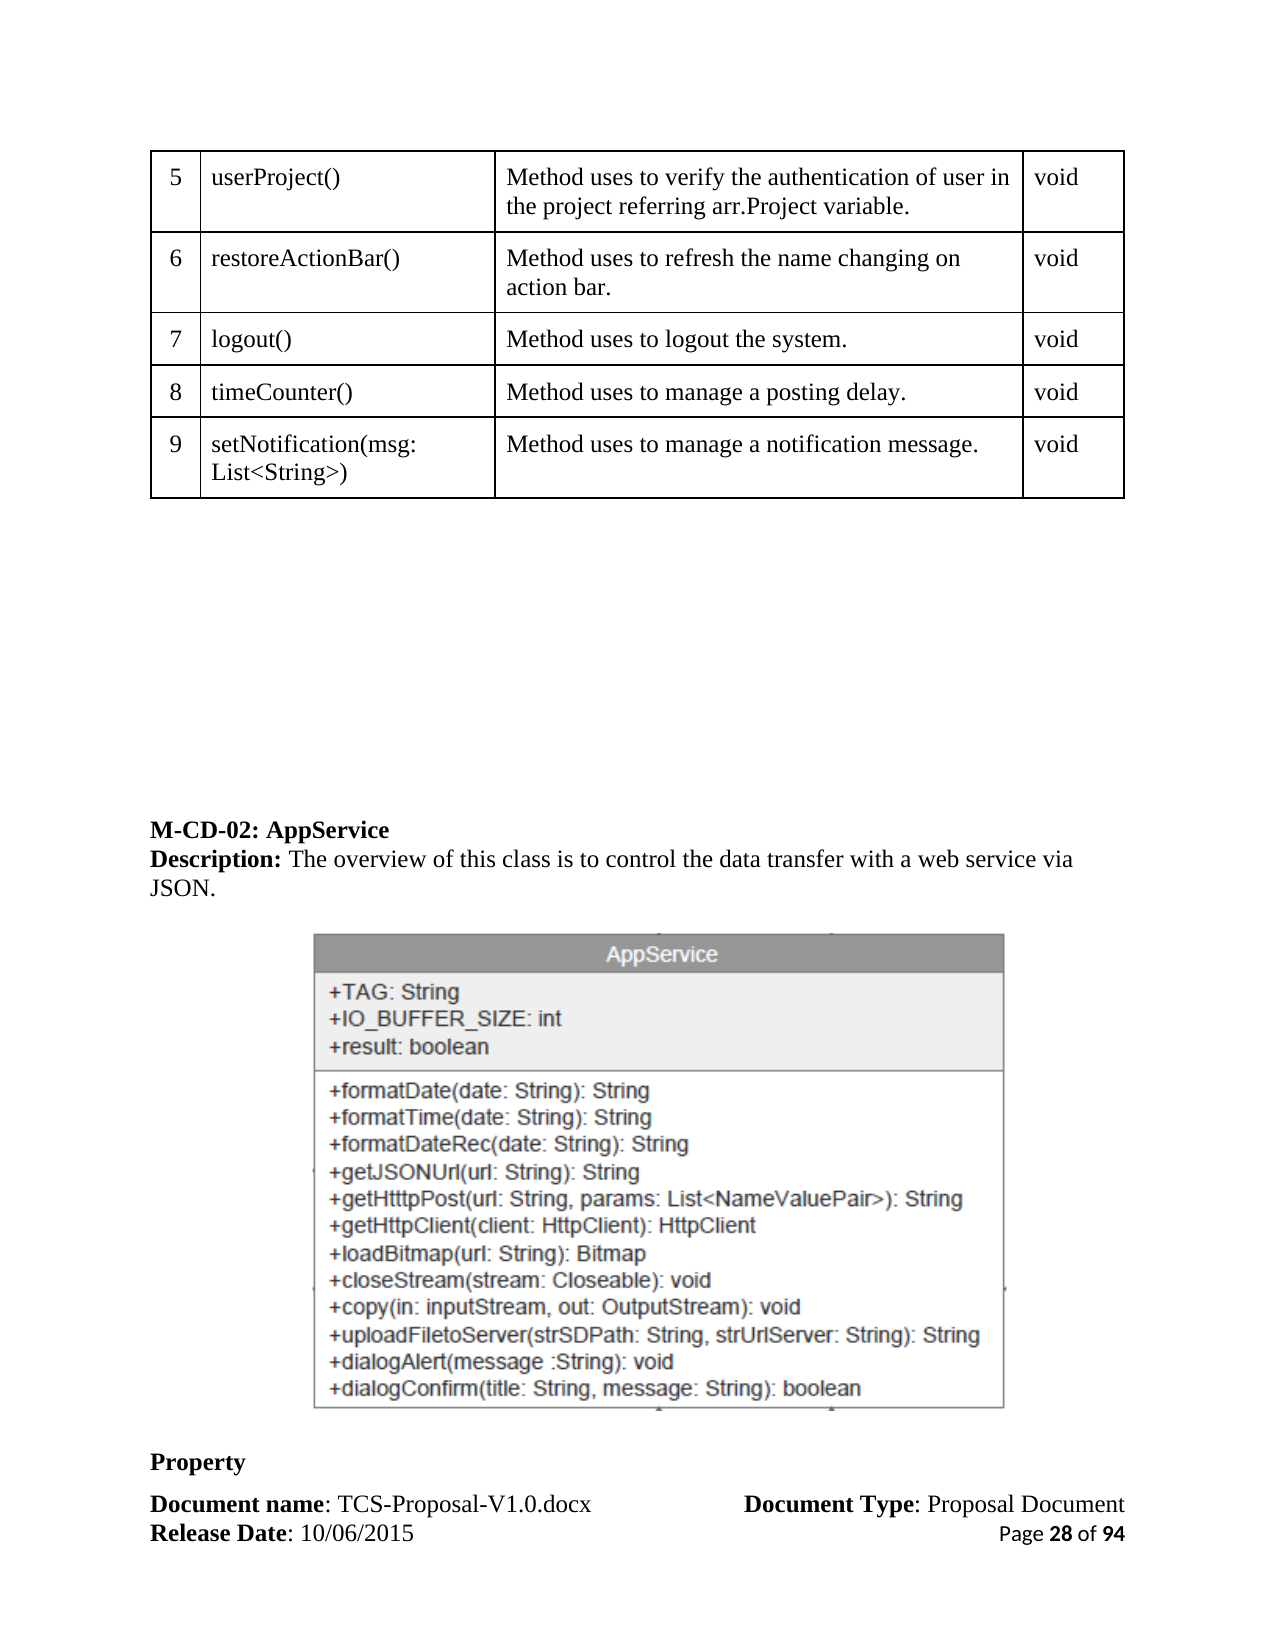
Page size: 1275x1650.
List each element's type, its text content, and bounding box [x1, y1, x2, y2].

table_cell void [1024, 418, 1123, 497]
table_cell void [1024, 152, 1123, 231]
table_cell void [1024, 313, 1123, 364]
table_cell Method uses to refresh the name changing on action bar. [496, 233, 1022, 312]
text Property [150, 1447, 1125, 1476]
table_cell 5 [152, 152, 200, 231]
text M-CD-02: AppService [150, 815, 1125, 844]
table_cell 6 [152, 233, 200, 312]
table_cell setNotification(msg: List<String>) [201, 418, 494, 497]
table_cell 8 [152, 366, 200, 416]
table_cell Method uses to verify the authentication of user in the project referring arr.Project variable. [496, 152, 1022, 231]
table_cell void [1024, 233, 1123, 312]
table_cell Method uses to manage a notification message. [496, 418, 1022, 497]
table_cell logout() [201, 313, 494, 364]
picture [312, 933, 1007, 1411]
table_cell 9 [152, 418, 200, 497]
text Description: The overview of this class is to control the data transfer with a web service via JSON. [150, 844, 1125, 902]
table_cell Method uses to manage a posting delay. [496, 366, 1022, 416]
table_cell 7 [152, 313, 200, 364]
table_cell void [1024, 366, 1123, 416]
table_cell restoreActionBar() [201, 233, 494, 312]
table_cell timeCounter() [201, 366, 494, 416]
table_cell Method uses to logout the system. [496, 313, 1022, 364]
table_cell userProject() [201, 152, 494, 231]
